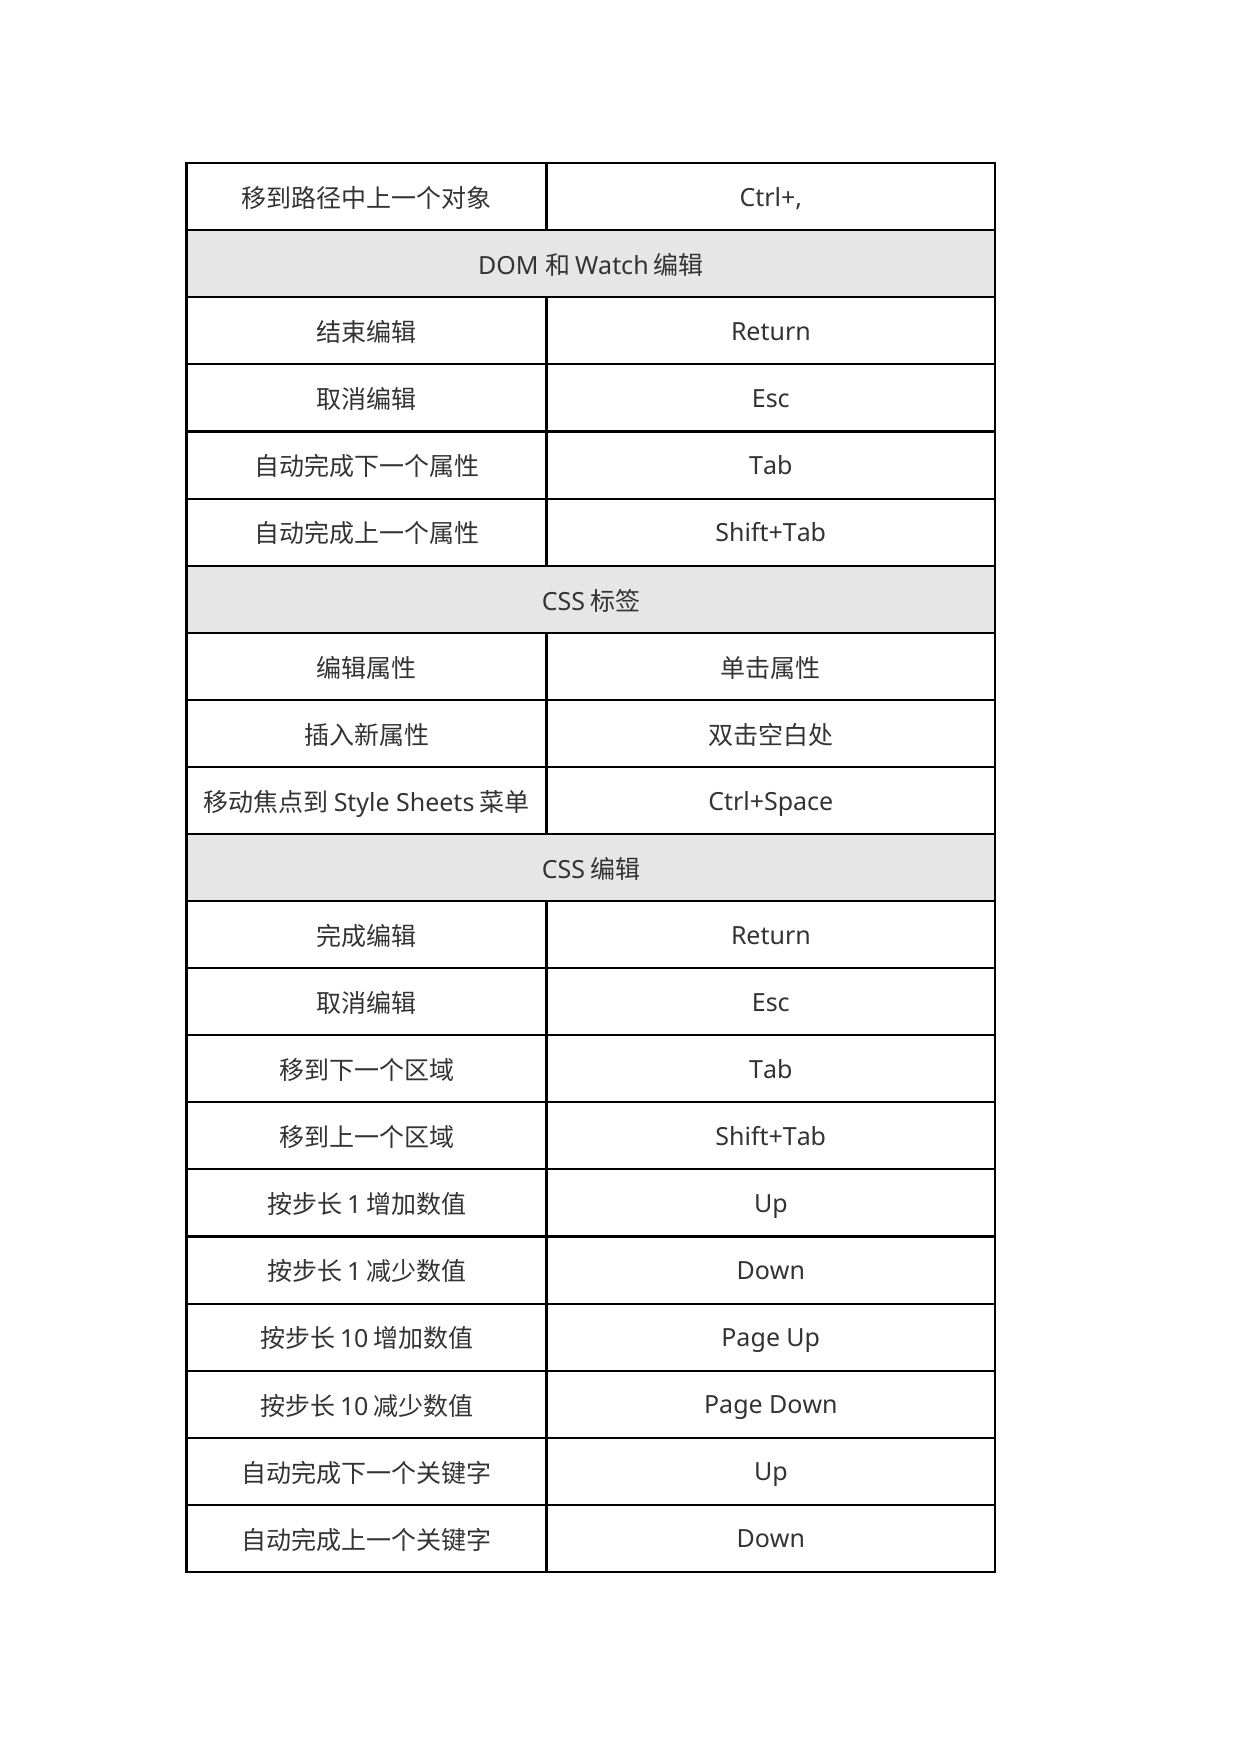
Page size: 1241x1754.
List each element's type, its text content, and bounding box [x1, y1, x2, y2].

table_cell 完成编辑 [188, 902, 545, 967]
table_cell Down [548, 1506, 994, 1571]
table_cell 取消编辑 [188, 365, 545, 430]
table_cell 移到下一个区域 [188, 1036, 545, 1101]
table_cell 移到上一个区域 [188, 1103, 545, 1168]
table_cell 移到路径中上一个对象 [188, 164, 545, 229]
table_cell Up [548, 1439, 994, 1504]
table_cell 按步长1增加数值 [188, 1170, 545, 1235]
table_cell Return [548, 298, 994, 363]
table_cell Return [548, 902, 994, 967]
table_cell Tab [548, 433, 994, 497]
table_cell 取消编辑 [188, 969, 545, 1034]
table_cell 按步长10增加数值 [188, 1305, 545, 1369]
table_cell Up [548, 1170, 994, 1235]
table_cell 按步长10减少数值 [188, 1372, 545, 1437]
table_cell 自动完成下一个关键字 [188, 1439, 545, 1504]
table_cell 自动完成下一个属性 [188, 433, 545, 497]
table_cell 单击属性 [548, 634, 994, 699]
table_cell 结束编辑 [188, 298, 545, 363]
table_cell 移动焦点到Style Sheets菜单 [188, 768, 545, 833]
table_cell 按步长1减少数值 [188, 1238, 545, 1302]
table_cell 自动完成上一个属性 [188, 500, 545, 564]
table_cell CSS标签 [188, 567, 994, 632]
table_cell Esc [548, 365, 994, 430]
table_cell 双击空白处 [548, 701, 994, 766]
table_cell CSS编辑 [188, 835, 994, 900]
table_cell Tab [548, 1036, 994, 1101]
table_cell Page Down [548, 1372, 994, 1437]
table_cell 编辑属性 [188, 634, 545, 699]
table_cell Down [548, 1238, 994, 1302]
table_cell Shift+Tab [548, 500, 994, 564]
table_cell 插入新属性 [188, 701, 545, 766]
table_cell Shift+Tab [548, 1103, 994, 1168]
table_cell Ctrl+, [548, 164, 994, 229]
table_cell Esc [548, 969, 994, 1034]
table_cell DOM 和Watch编辑 [188, 231, 994, 296]
table_cell Page Up [548, 1305, 994, 1369]
table_cell Ctrl+Space [548, 768, 994, 833]
table_cell 自动完成上一个关键字 [188, 1506, 545, 1571]
